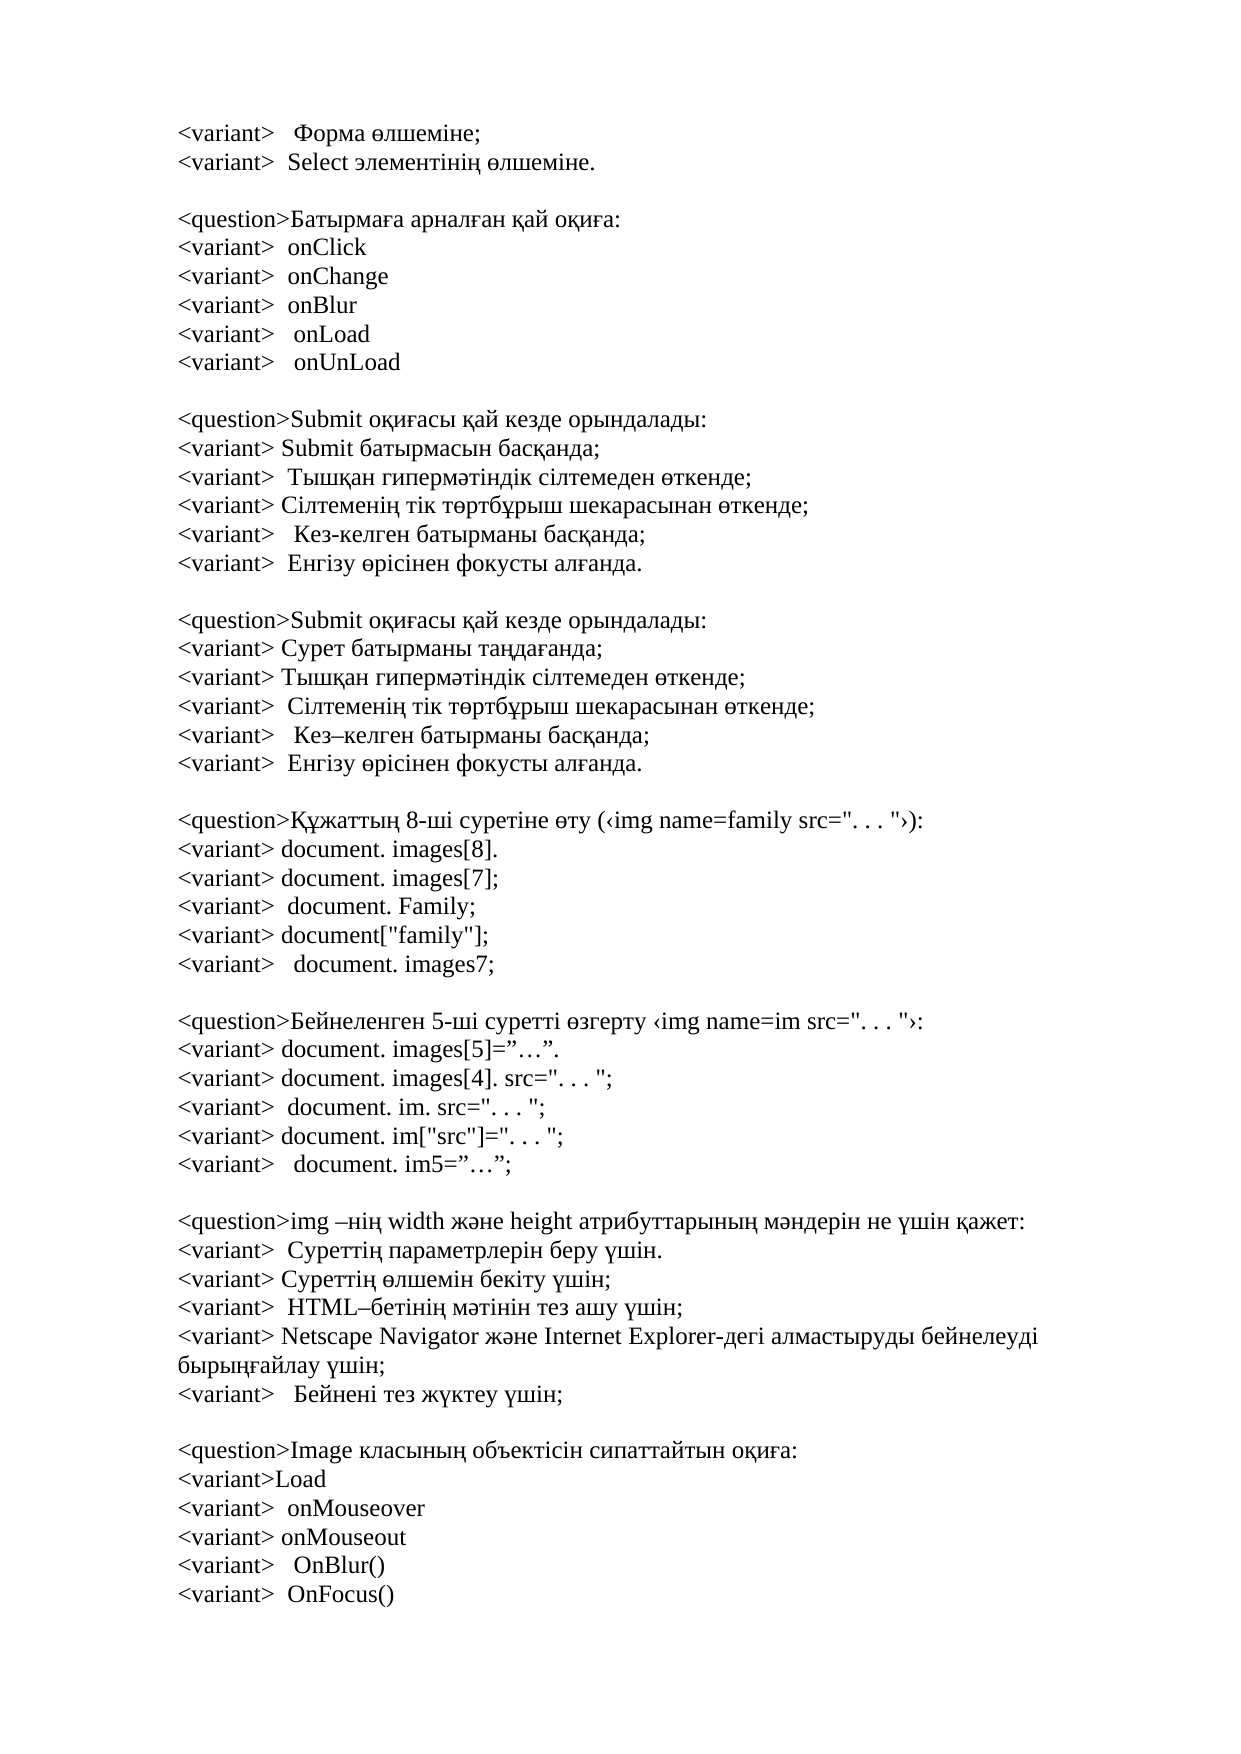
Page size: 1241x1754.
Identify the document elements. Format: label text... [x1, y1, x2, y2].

text <variant> Енгізу өрісінен фокусты алғанда. [177, 748, 1152, 777]
text <variant> Select элементінің өлшеміне. [177, 147, 1152, 176]
text <variant> Тышқан гипермәтіндік сілтемеден өткенде; [177, 462, 1152, 490]
text <question>Батырмаға арналған қай оқиға: [177, 204, 1152, 232]
text <variant> Кез-келген батырманы басқанда; [177, 519, 1152, 548]
text <question>Құжаттың 8-ші суретіне өту (‹img name=family src=". . . "›): [177, 805, 1152, 834]
text <variant> Submit батырмасын басқанда; [177, 433, 1152, 462]
text <question>Image класының объектісін сипаттайтын оқиға: [177, 1436, 1152, 1464]
text <variant> Кез–келген батырманы басқанда; [177, 720, 1152, 748]
text <variant> Форма өлшеміне; [177, 118, 1152, 147]
text <variant> onChange [177, 261, 1152, 290]
text <variant> HTML–бетінің мәтінін тез ашу үшін; [177, 1292, 1152, 1321]
text <variant> Бейнені тез жүктеу үшін; [177, 1379, 1152, 1407]
text <variant> document. images[4]. src=". . . "; [177, 1063, 1152, 1092]
text <question>Бейнеленген 5-ші суретті өзгерту ‹img name=im src=". . . "›: [177, 1006, 1152, 1034]
text <variant> onUnLoad [177, 347, 1152, 376]
text <variant> Сурет батырманы таңдағанда; [177, 633, 1152, 662]
text <variant> document. Family; [177, 891, 1152, 920]
text <variant> Сілтеменің тік төртбұрыш шекарасынан өткенде; [177, 490, 1152, 519]
text <variant> onClick [177, 232, 1152, 261]
text <variant> document. images[5]=”…”. [177, 1034, 1152, 1063]
text <variant> onBlur [177, 290, 1152, 319]
text <variant> document["family"]; [177, 920, 1152, 949]
text <variant> document. im. src=". . . "; [177, 1092, 1152, 1121]
text <variant> Енгізу өрісінен фокусты алғанда. [177, 548, 1152, 577]
text <question>Submit оқиғасы қай кезде орындалады: [177, 404, 1152, 433]
text <question>Submit оқиғасы қай кезде орындалады: [177, 605, 1152, 633]
text <variant> Тышқан гипермәтіндік сілтемеден өткенде; [177, 662, 1152, 691]
text <variant> Сілтеменің тік төртбұрыш шекарасынан өткенде; [177, 691, 1152, 720]
text <variant> Netscape Navigator және Internet Explorer-дегі алмастыруды бейнелеуді бырыңғайлау үшін; [177, 1321, 1152, 1379]
text <variant> OnBlur() [177, 1551, 1152, 1579]
text <question>img –нің width және height атрибуттарының мәндерін не үшін қажет: [177, 1206, 1152, 1235]
text <variant> document. images7; [177, 949, 1152, 978]
text <variant> document. images[8]. [177, 834, 1152, 863]
text <variant>Load [177, 1464, 1152, 1493]
text <variant> Суреттің өлшемін бекіту үшін; [177, 1264, 1152, 1292]
text <variant> onMouseout [177, 1522, 1152, 1551]
text <variant> onLoad [177, 319, 1152, 347]
text <variant> document. im5=”…”; [177, 1149, 1152, 1178]
text <variant> document. images[7]; [177, 863, 1152, 891]
text <variant> onMouseover [177, 1493, 1152, 1522]
text <variant> document. im["src"]=". . . "; [177, 1121, 1152, 1149]
text <variant> Суреттің параметрлерін беру үшін. [177, 1235, 1152, 1264]
text <variant> OnFocus() [177, 1579, 1152, 1608]
